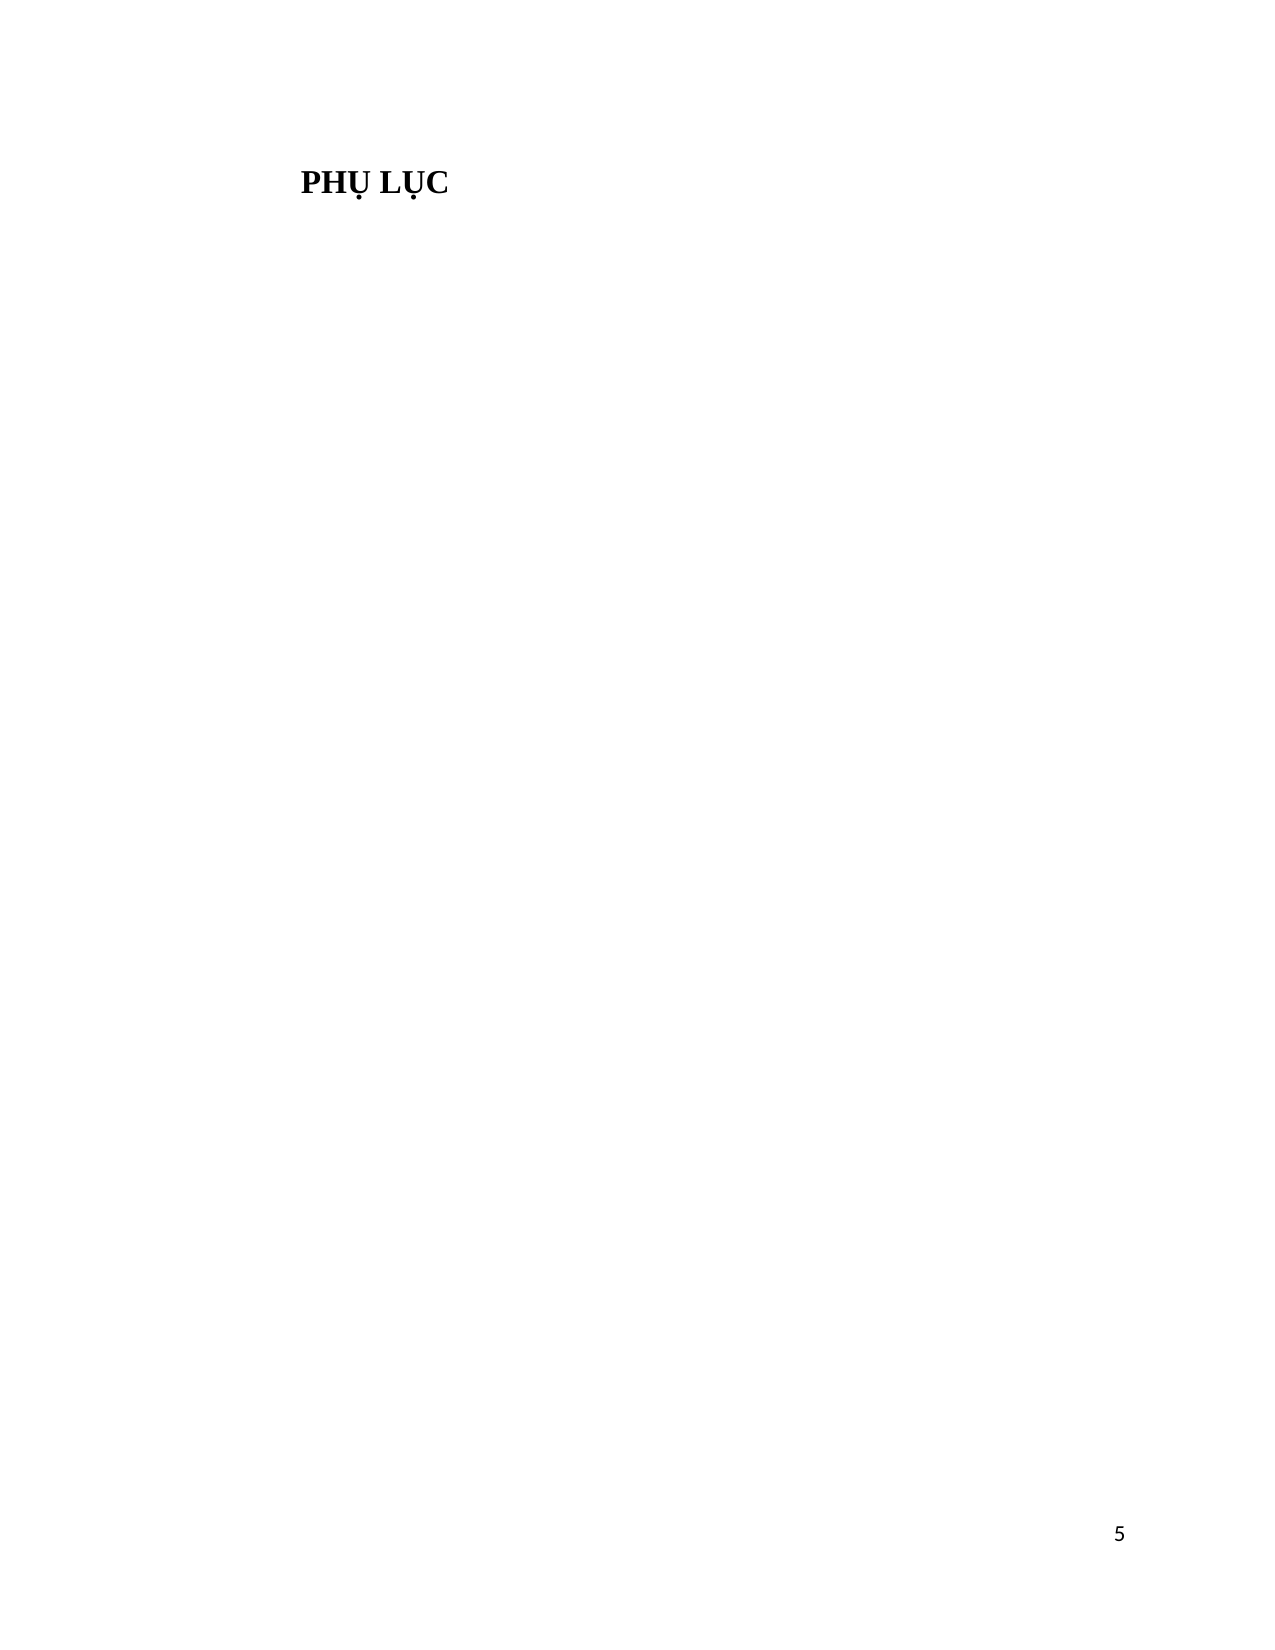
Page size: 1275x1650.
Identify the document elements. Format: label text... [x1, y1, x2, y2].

text PHỤ LỤC [150, 162, 600, 201]
